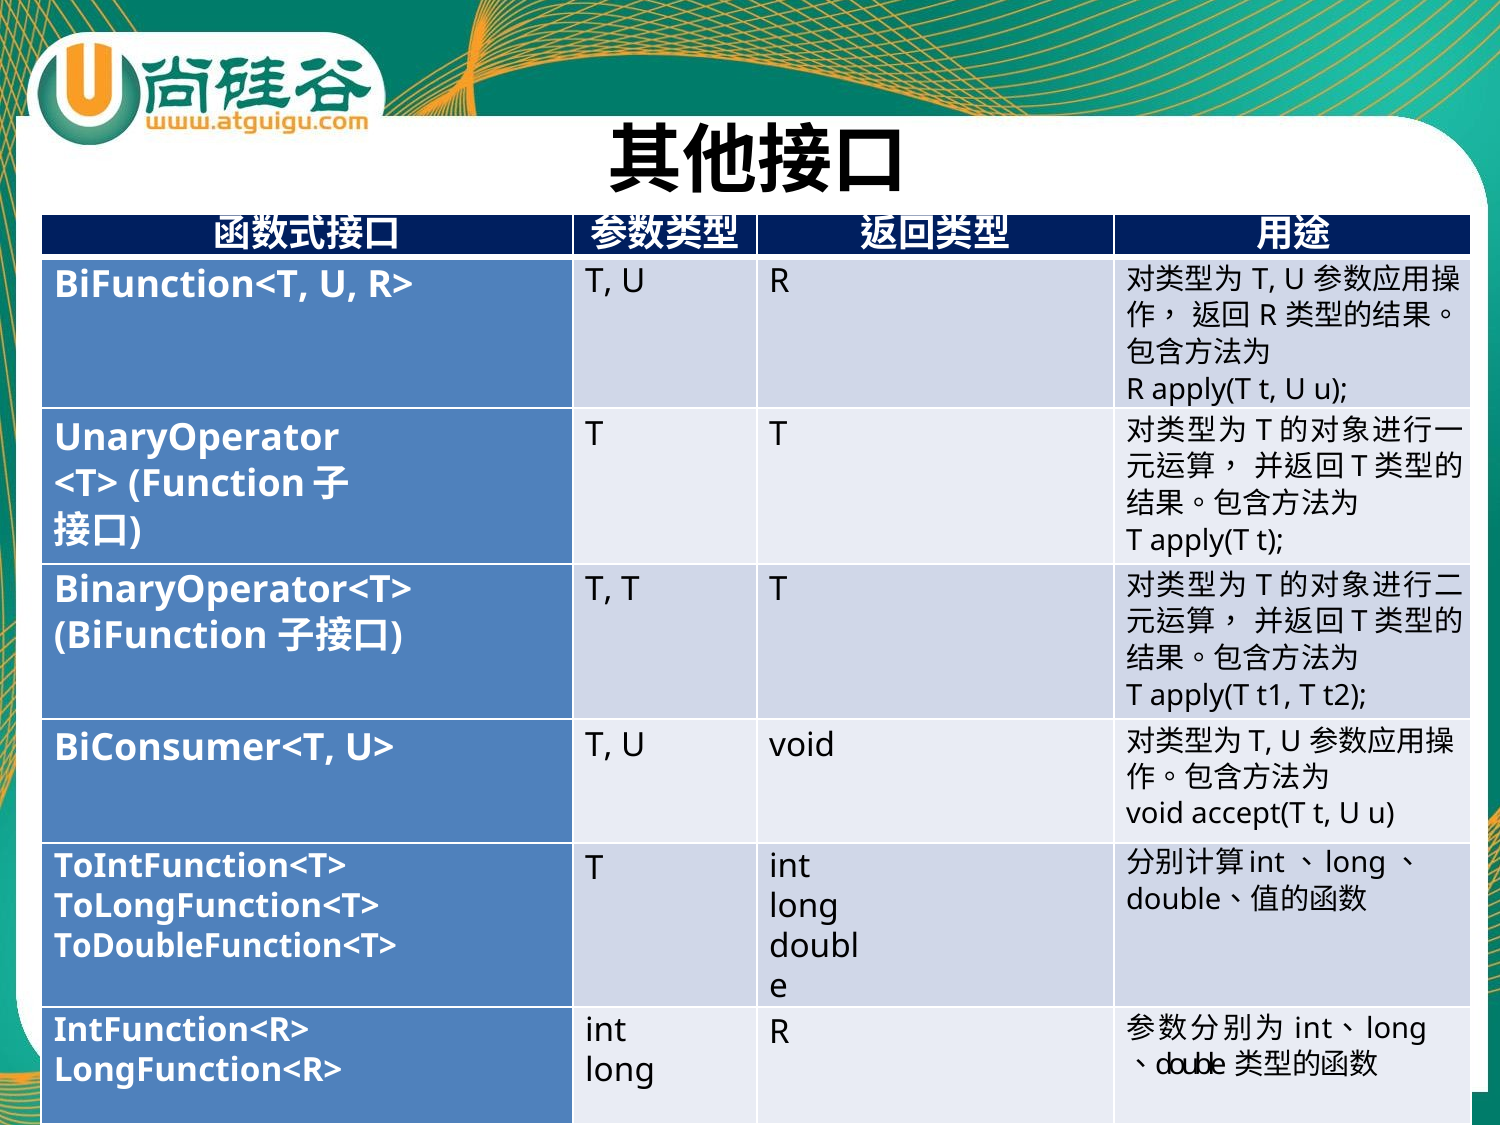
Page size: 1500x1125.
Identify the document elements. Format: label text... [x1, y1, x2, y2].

table_cell 分 别 计 算 int 、 long 、 double、值的函数 [1115, 844, 1470, 1006]
table_cell ToIntFunction<T> ToLongFunction<T> ToDoubleFunction<T> [42, 844, 572, 1006]
table_cell void [758, 720, 1113, 842]
picture [0, 0, 1500, 1125]
table_cell BiConsumer<T, U> [42, 720, 572, 842]
table_cell R [758, 260, 1113, 407]
table_cell T [574, 409, 756, 563]
table_cell int long double [758, 844, 1113, 1006]
table_cell 对类型为T的对象进行二元运算， 并返回T类型的结果。包含方法为 T apply(T t1, T t2); [1115, 565, 1470, 718]
table_cell int long double [574, 1008, 756, 1123]
table_cell R [758, 1008, 1113, 1123]
table_cell 对类型为T的对象进行一元运算， 并返回T类型的结果。包含方法为 T apply(T t); [1115, 409, 1470, 563]
table_cell T, U [574, 260, 756, 407]
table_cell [42, 1008, 572, 1123]
table_cell T [574, 844, 756, 1006]
table_cell T [758, 565, 1113, 718]
table_header 函数式接口 [42, 215, 572, 254]
table_cell T, U [574, 720, 756, 842]
table_cell T [758, 409, 1113, 563]
table_cell 对类型为T, U 参数应用操作。包含方法为 void accept(T t, U u) [1115, 720, 1470, 842]
table_cell BiFunction<T, U, R> [42, 260, 572, 407]
table_header 用途 [1115, 215, 1470, 254]
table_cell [1115, 1008, 1470, 1123]
table_cell T, T [574, 565, 756, 718]
table_header 参数类型 [574, 215, 756, 254]
table_header 返回类型 [758, 215, 1113, 254]
table_cell 对类型为 T, U 参数应用操作， 返回 R 类型的结果。包含方法为 R apply(T t, U u); [1115, 260, 1470, 407]
table_cell BinaryOperator<T> (BiFunction 子接口) [42, 565, 572, 718]
table_cell UnaryOperator<T> (Function子接口) [42, 409, 572, 563]
text 其他接口 [93, 107, 1421, 209]
